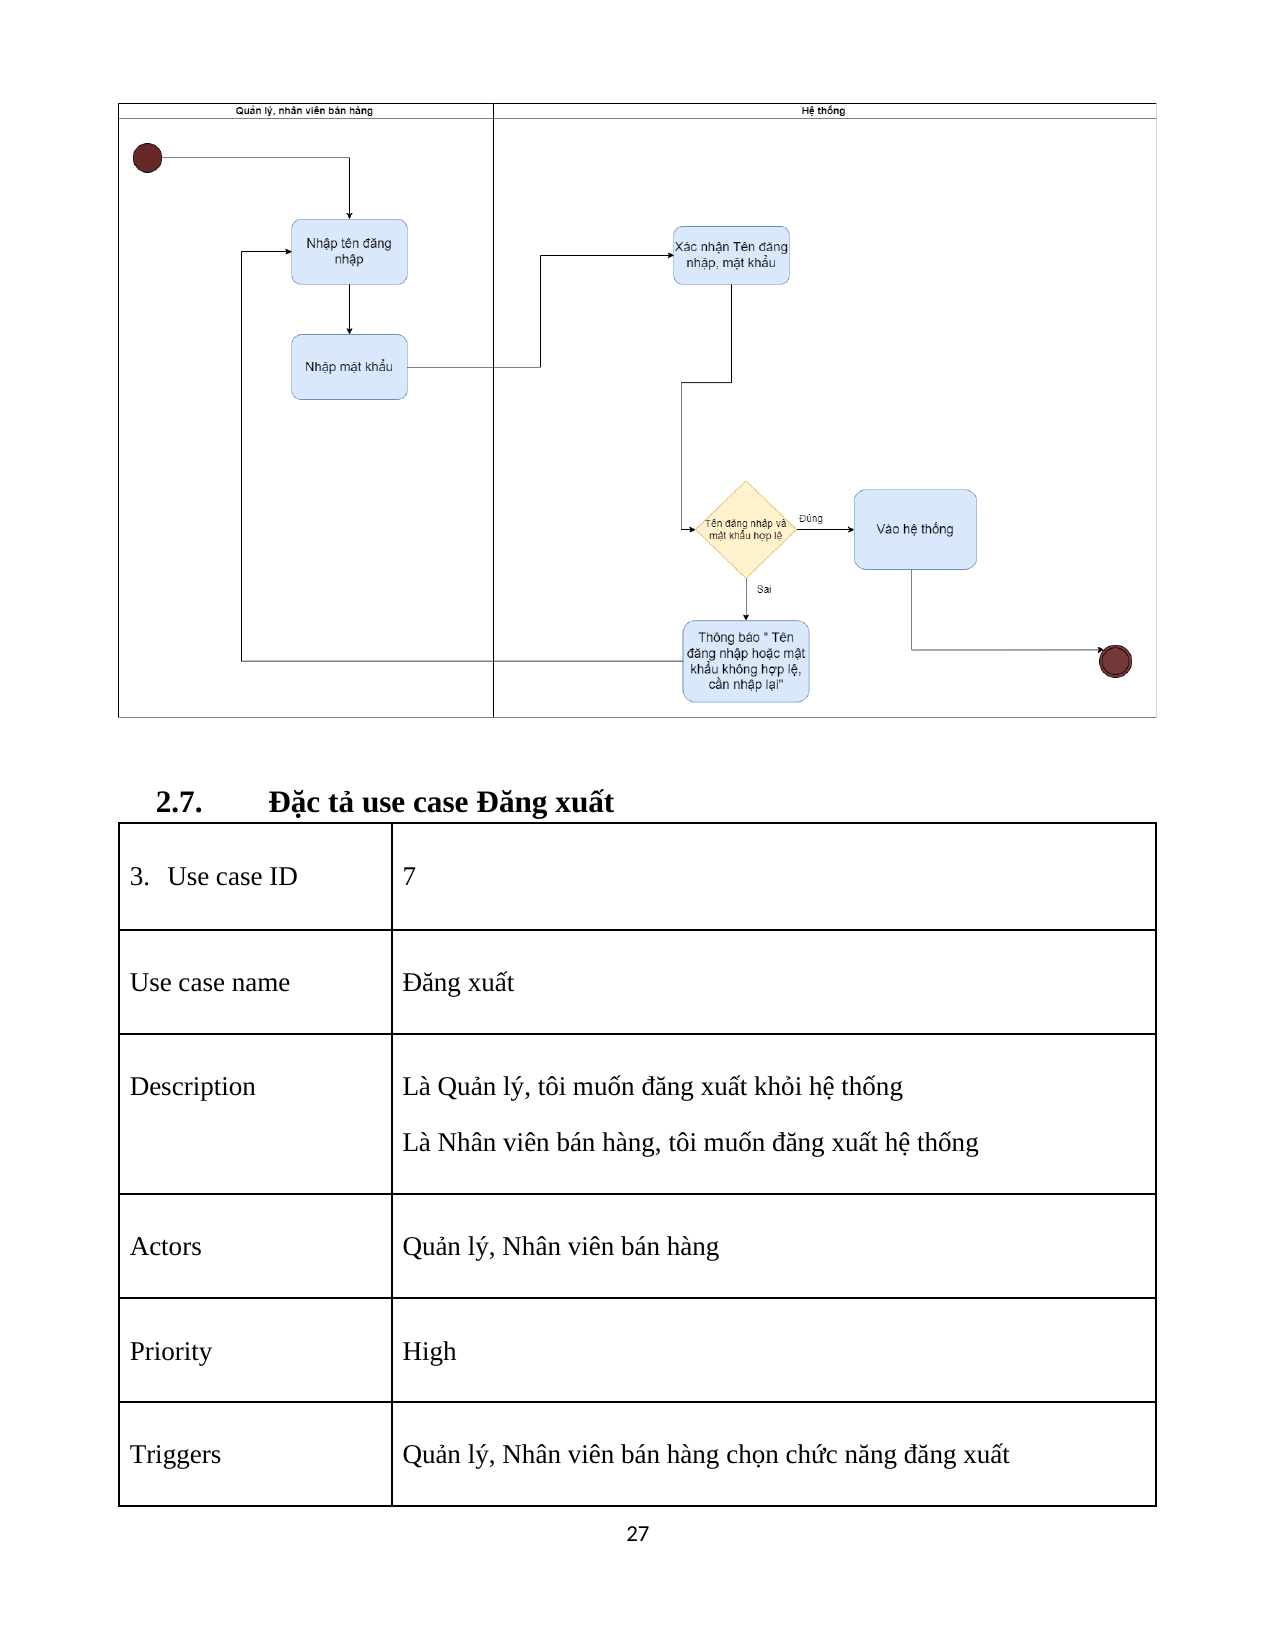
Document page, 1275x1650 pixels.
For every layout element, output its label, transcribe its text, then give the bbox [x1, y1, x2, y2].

table_cell Priority [120, 1299, 391, 1401]
table_cell Actors [120, 1195, 391, 1297]
table_cell Use case name [120, 931, 391, 1033]
subtitle Đặc tả use case Đăng xuất [156, 783, 1157, 819]
picture [118, 103, 1157, 718]
table_cell High [393, 1299, 1155, 1401]
table_cell Quản lý, Nhân viên bán hàng [393, 1195, 1155, 1297]
table_cell Quản lý, Nhân viên bán hàng chọn chức năng đăng xuất [393, 1403, 1155, 1505]
table_cell Đăng xuất [393, 931, 1155, 1033]
table_header 7 [393, 824, 1155, 929]
table_cell Description [120, 1035, 391, 1193]
table_header Use case ID [120, 824, 391, 929]
table_cell Triggers [120, 1403, 391, 1505]
table_cell Là Quản lý, tôi muốn đăng xuất khỏi hệ thống Là Nhân viên bán hàng, tôi muốn đăng xuất hệ thống [393, 1035, 1155, 1193]
